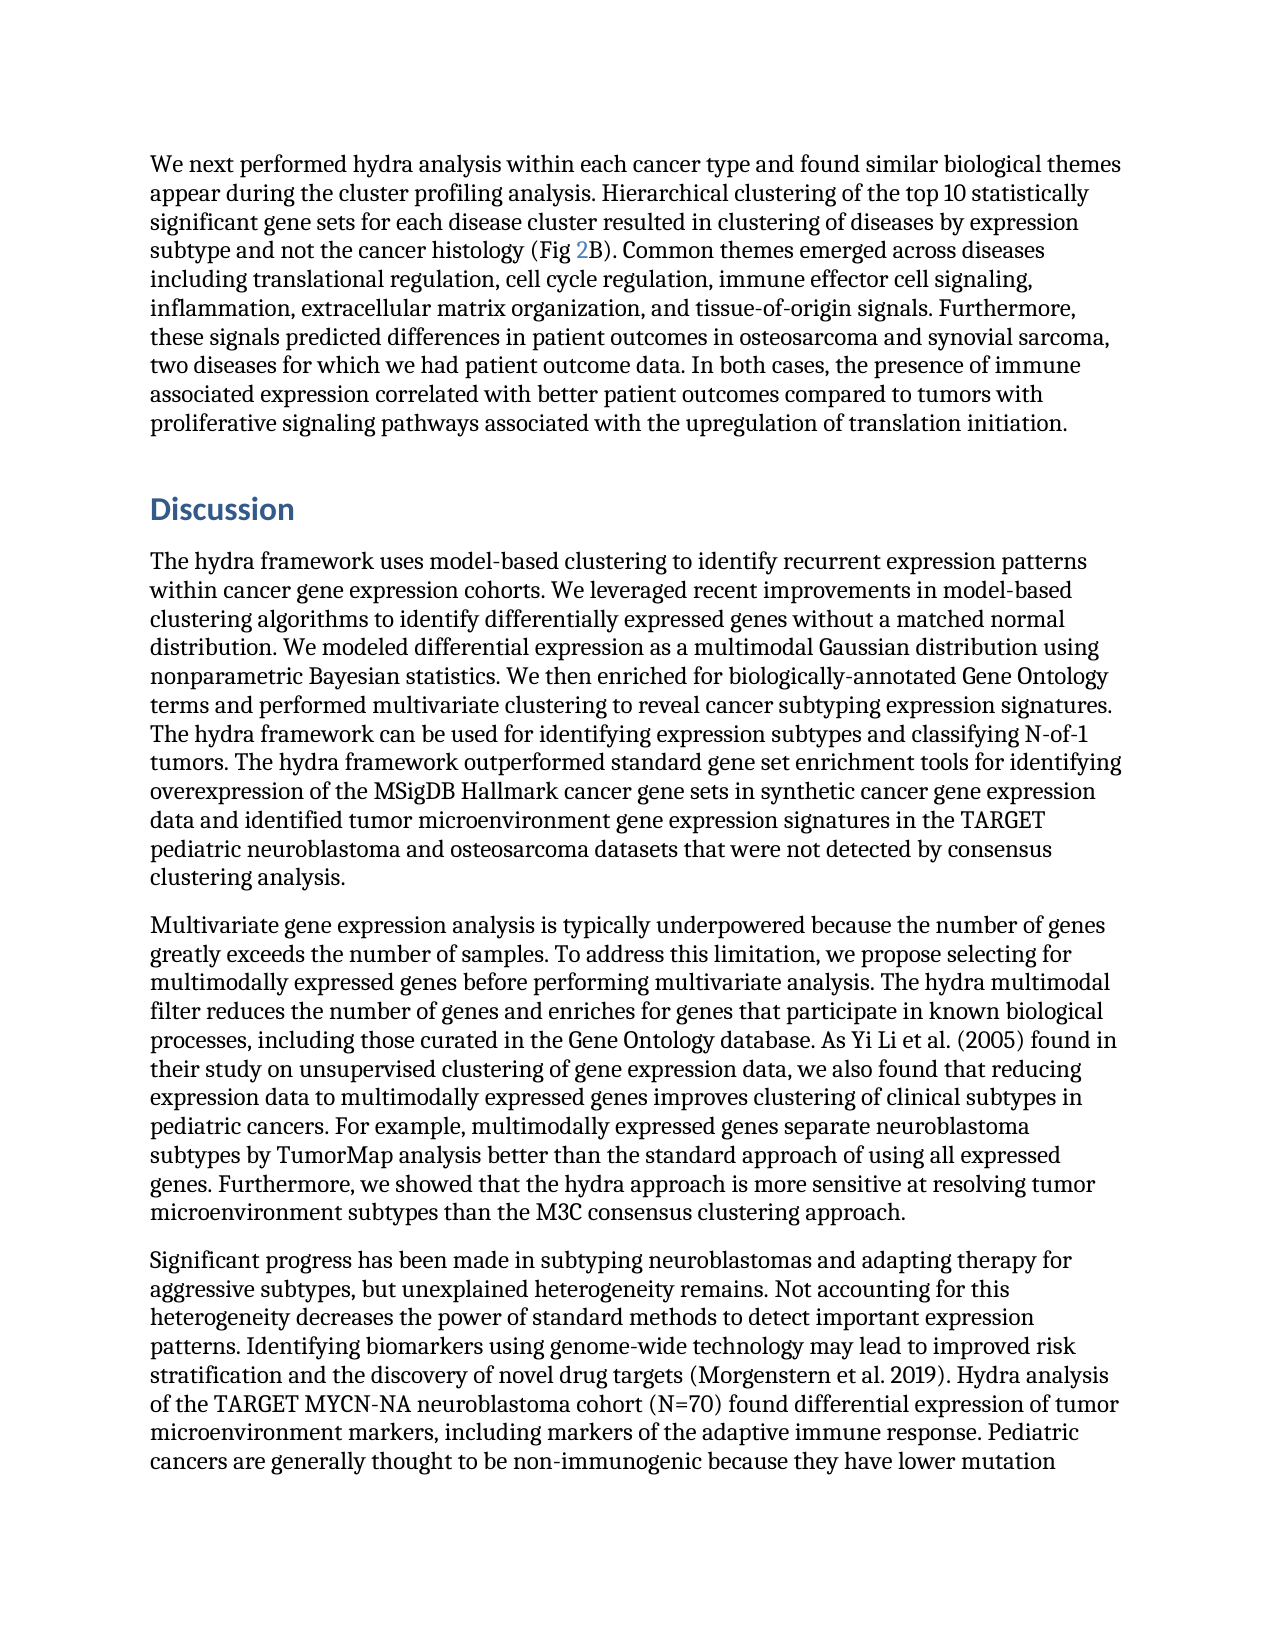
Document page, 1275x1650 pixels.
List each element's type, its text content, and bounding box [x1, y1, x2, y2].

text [150, 1246, 1125, 1476]
text We next performed hydra analysis within each cancer type and found similar biological themes appear during the cluster profiling analysis. Hierarchical clustering of the top 10 statistically significant gene sets for each disease cluster resulted in clustering of diseases by expression subtype and not the cancer histology (Fig 2B). Common themes emerged across diseases including translational regulation, cell cycle regulation, immune effector cell signaling, inflammation, extracellular matrix organization, and tissue-of-origin signals. Furthermore, these signals predicted differences in patient outcomes in osteosarcoma and synovial sarcoma, two diseases for which we had patient outcome data. In both cases, the presence of immune associated expression correlated with better patient outcomes compared to tumors with proliferative signaling pathways associated with the upregulation of translation initiation. [150, 150, 1125, 437]
subtitle Discussion [150, 487, 1125, 528]
text Multivariate gene expression analysis is typically underpowered because the number of genes greatly exceeds the number of samples. To address this limitation, we propose selecting for multimodally expressed genes before performing multivariate analysis. The hydra multimodal filter reduces the number of genes and enriches for genes that participate in known biological processes, including those curated in the Gene Ontology database. As Yi Li et al. (2005) found in their study on unsupervised clustering of gene expression data, we also found that reducing expression data to multimodally expressed genes improves clustering of clinical subtypes in pediatric cancers. For example, multimodally expressed genes separate neuroblastoma subtypes by TumorMap analysis better than the standard approach of using all expressed genes. Furthermore, we showed that the hydra approach is more sensitive at resolving tumor microenvironment subtypes than the M3C consensus clustering approach. [150, 911, 1125, 1227]
text The hydra framework uses model-based clustering to identify recurrent expression patterns within cancer gene expression cohorts. We leveraged recent improvements in model-based clustering algorithms to identify differentially expressed genes without a matched normal distribution. We modeled differential expression as a multimodal Gaussian distribution using nonparametric Bayesian statistics. We then enriched for biologically-annotated Gene Ontology terms and performed multivariate clustering to reveal cancer subtyping expression signatures. The hydra framework can be used for identifying expression subtypes and classifying N-of-1 tumors. The hydra framework outperformed standard gene set enrichment tools for identifying overexpression of the MSigDB Hallmark cancer gene sets in synthetic cancer gene expression data and identified tumor microenvironment gene expression signatures in the TARGET pediatric neuroblastoma and osteosarcoma datasets that were not detected by consensus clustering analysis. [150, 547, 1125, 892]
